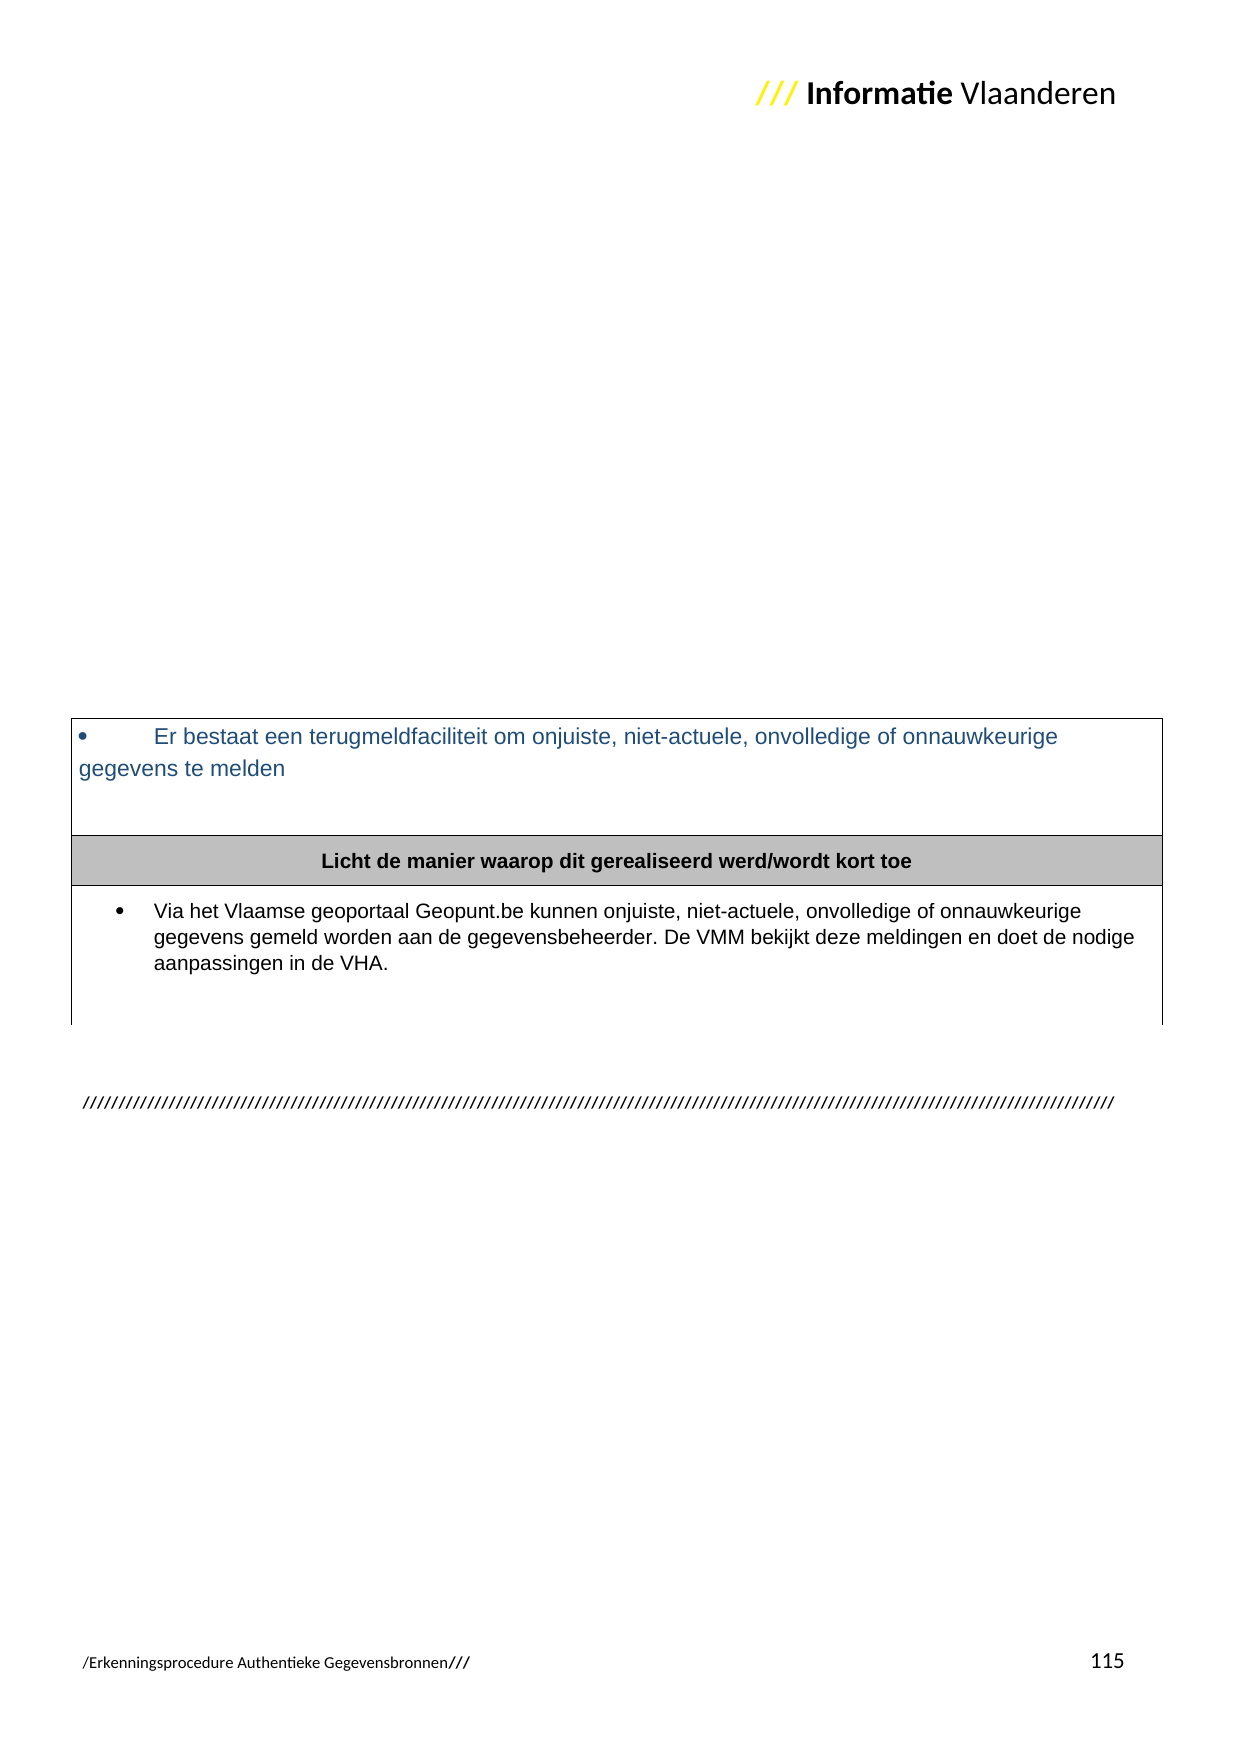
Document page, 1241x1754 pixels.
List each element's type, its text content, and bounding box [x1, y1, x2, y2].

table_cell Via het Vlaamse geoportaal Geopunt.be kunnen onjuiste, niet-actuele, onvolledige of onnauwkeurige gegevens gemeld worden aan de gegevensbeheerder. De VMM bekijkt deze meldingen en doet de nodige aanpassingen in de VHA. [72, 886, 1162, 1025]
table_cell Licht de manier waarop dit gerealiseerd werd/wordt kort toe [72, 836, 1162, 885]
table_header Er bestaat een terugmeldfaciliteit om onjuiste, niet-actuele, onvolledige of onnauwkeurige gegevens te melden [72, 719, 1162, 835]
